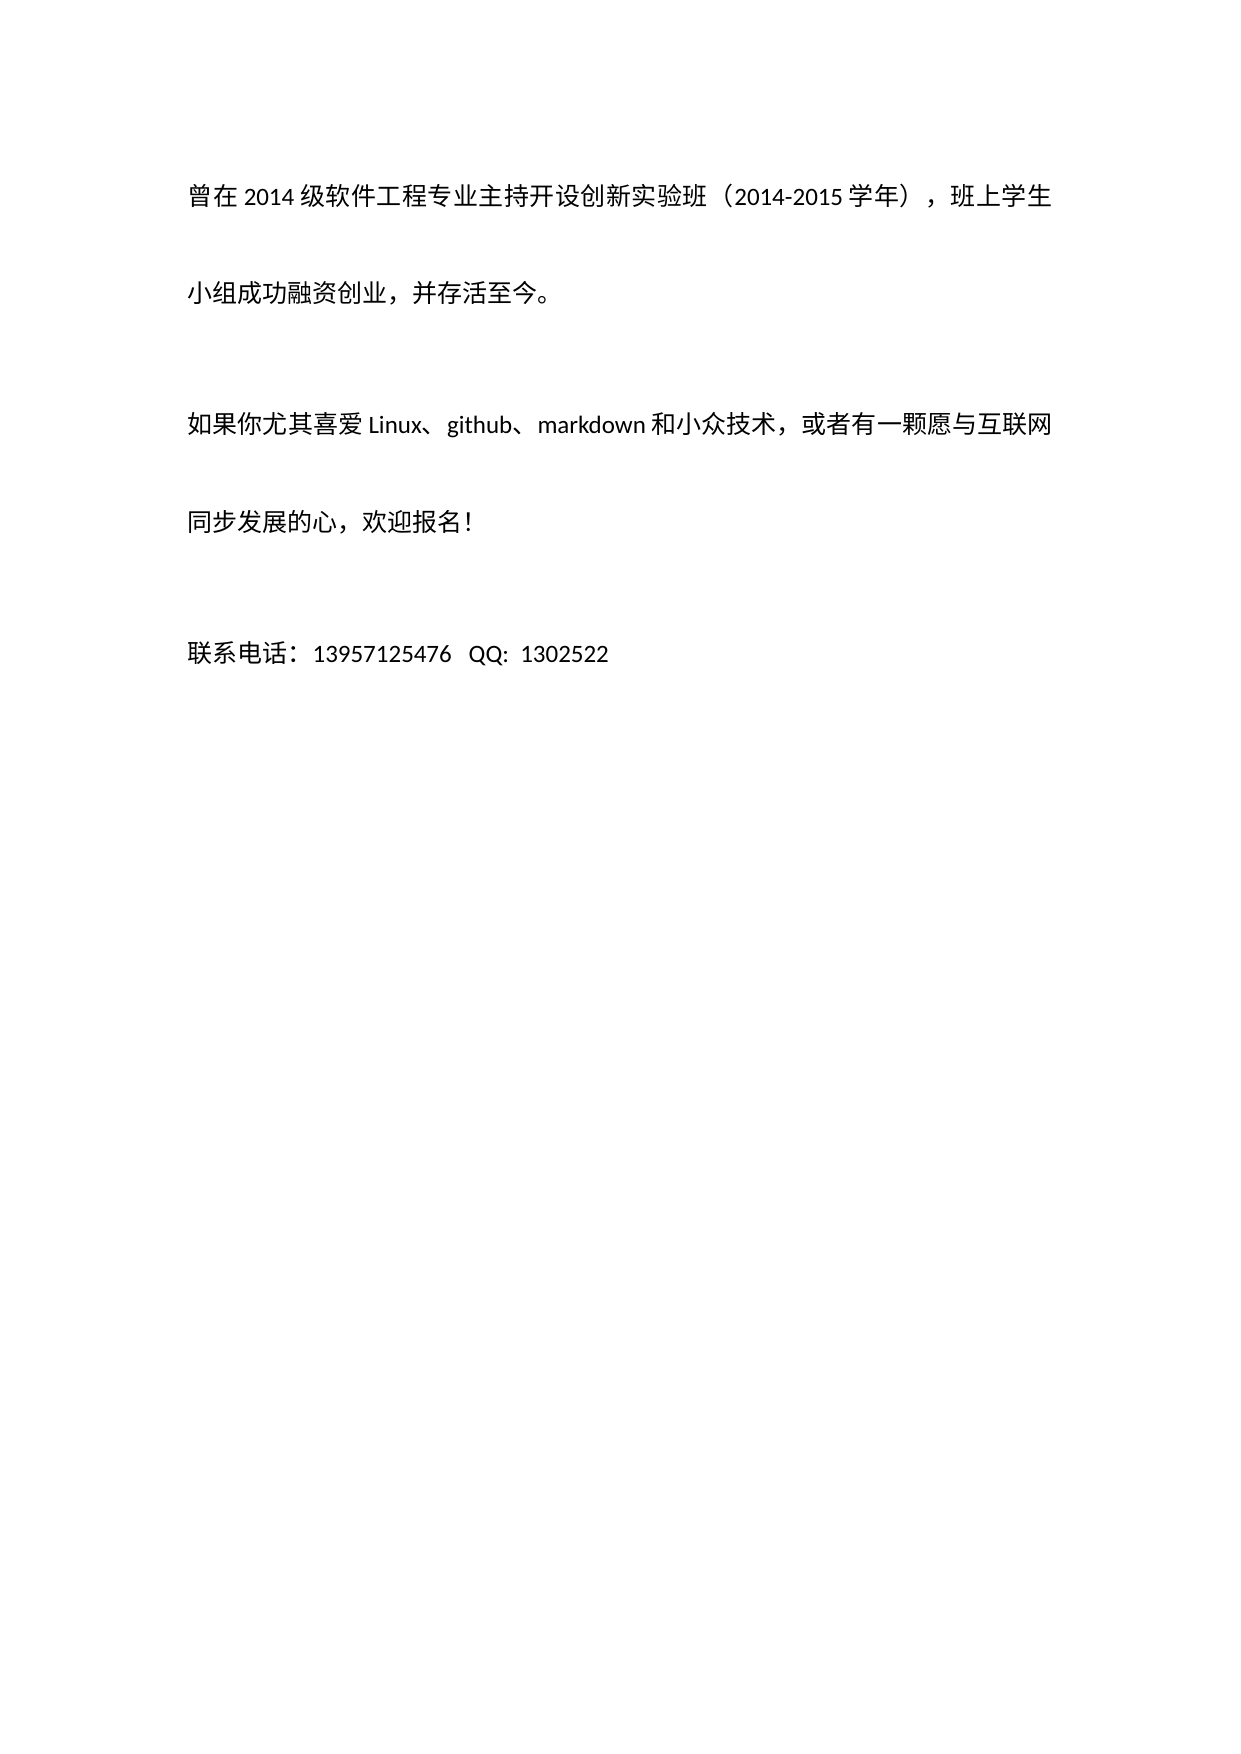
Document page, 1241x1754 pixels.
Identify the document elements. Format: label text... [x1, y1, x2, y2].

list 曾在2014级软件工程专业主持开设创新实验班（2014-2015学年），班上学生小组成功融资创业，并存活至今。 [187, 162, 1053, 324]
list 如果你尤其喜爱Linux、github、markdown和小众技术，或者有一颗愿与互联网同步发展的心，欢迎报名！ [187, 390, 1053, 553]
list 联系电话：13957125476 QQ: 1302522 [187, 619, 1053, 684]
